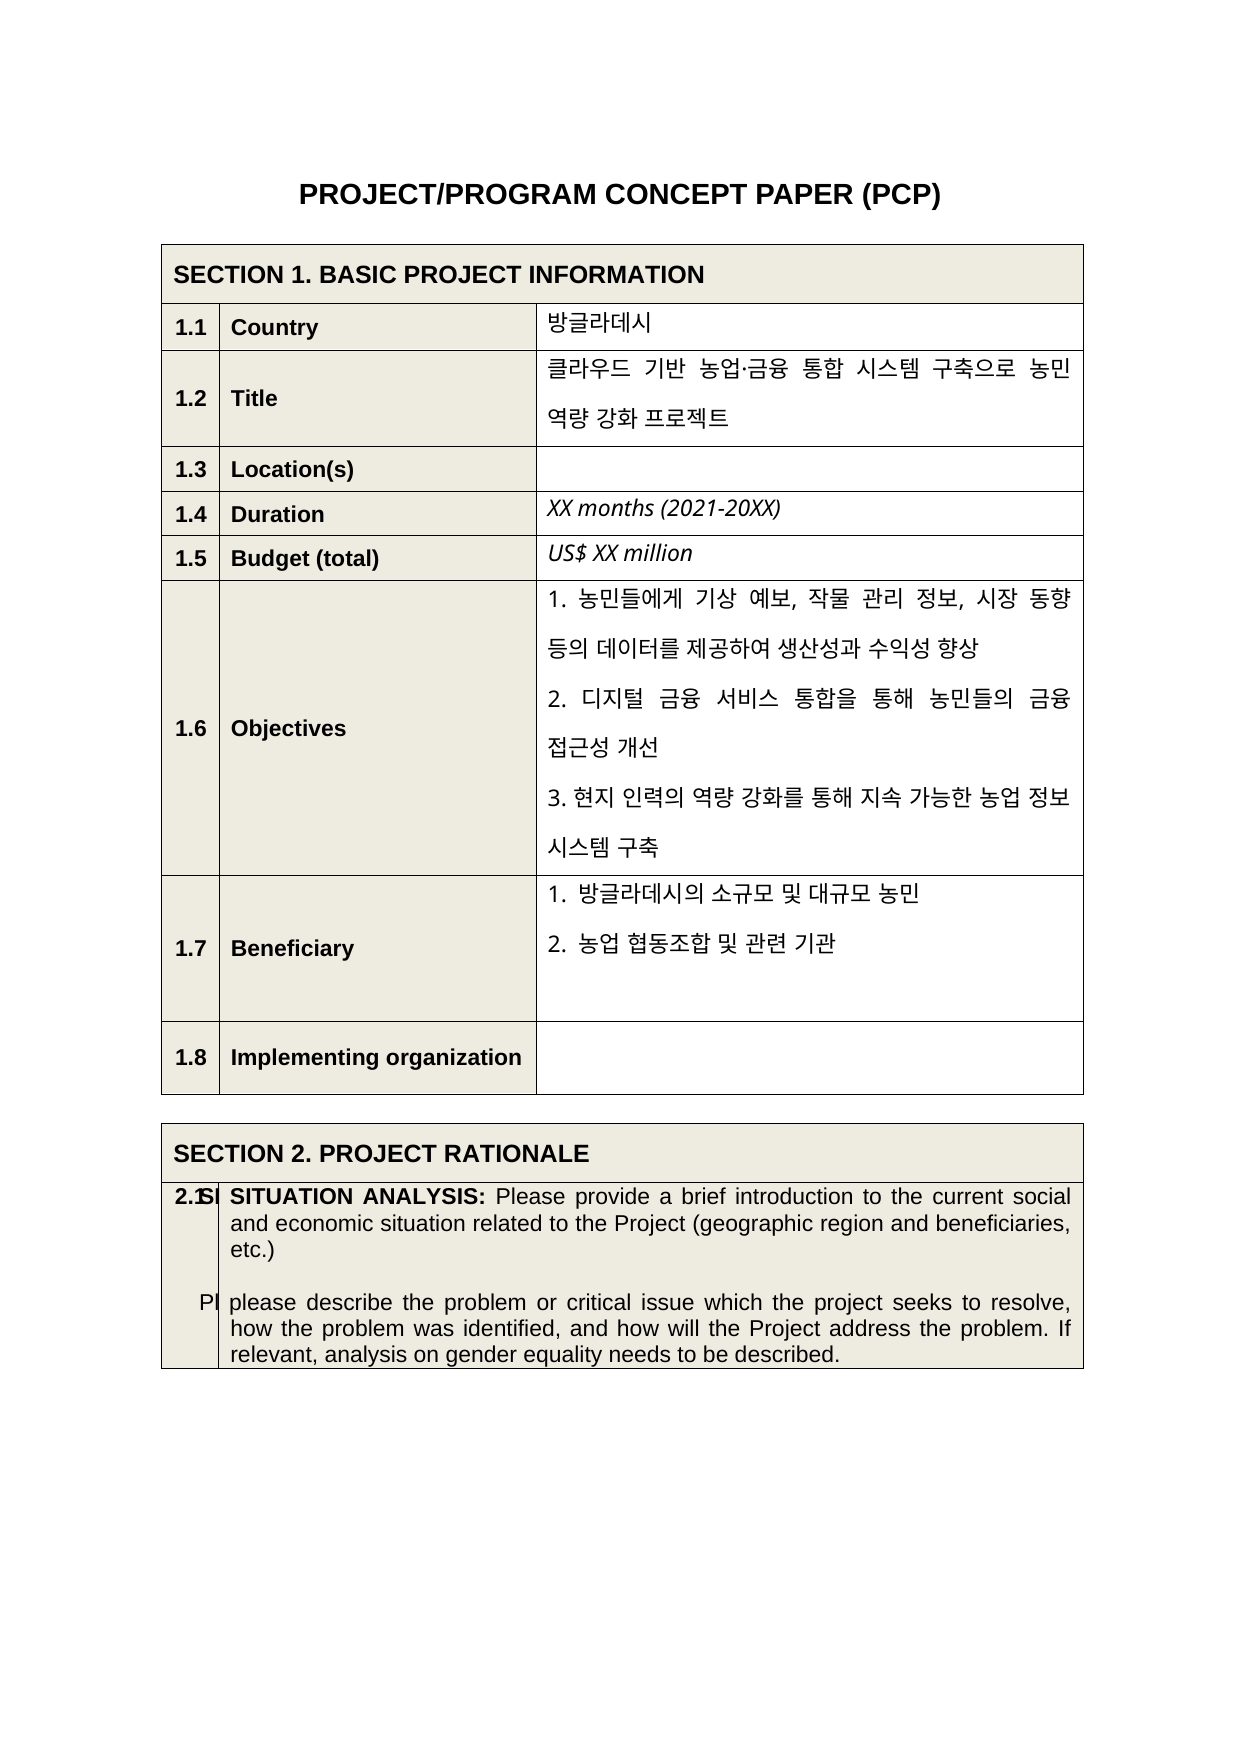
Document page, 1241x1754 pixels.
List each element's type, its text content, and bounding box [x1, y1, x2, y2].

table_cell 클라우드 기반 농업·금융 통합 시스템 구축으로 농민 역량 강화 프로젝트 [537, 351, 1083, 446]
table_cell [537, 447, 1083, 491]
table_cell SI SITUATION ANALYSIS: Please provide a brief introduction to the current social and economic situation related to the Project (geographic region and beneficiaries, etc.) Pl please describe the problem or critical issue which the project seeks to resolve, how the problem was identified, and how will the Project address the problem. If relevant, analysis on gender equality needs to be described. [219, 1183, 1083, 1368]
table_cell 1.8 [162, 1022, 219, 1093]
table_cell 2.1 [162, 1183, 218, 1368]
table_cell Title [220, 351, 536, 446]
table_cell 1.3 [162, 447, 219, 491]
table_cell 1.4 [162, 492, 219, 535]
table_cell 방글라데시 [537, 304, 1083, 349]
table_header SECTION 2. PROJECT RATIONALE [162, 1124, 1083, 1182]
table_cell 1.6 [162, 581, 219, 875]
table_cell 1.7 [162, 876, 219, 1021]
table_cell Country [220, 304, 536, 349]
table_cell 1. 농민들에게 기상 예보, 작물 관리 정보, 시장 동향 등의 데이터를 제공하여 생산성과 수익성 향상 2. 디지털 금융 서비스 통합을 통해 농민들의 금융 접근성 개선 3. 현지 인력의 역량 강화를 통해 지속 가능한 농업 정보 시스템 구축 [537, 581, 1083, 875]
table_cell Implementing organization [220, 1022, 536, 1093]
table_cell Duration [220, 492, 536, 535]
table_cell Objectives [220, 581, 536, 875]
table_cell Beneficiary [220, 876, 536, 1021]
table_cell 1.5 [162, 536, 219, 580]
text PROJECT/PROGRAM CONCEPT PAPER (PCP) [150, 177, 1090, 211]
table_cell 1.2 [162, 351, 219, 446]
table_cell Budget (total) [220, 536, 536, 580]
table_cell US$ XX million [537, 536, 1083, 580]
table_header SECTION 1. BASIC PROJECT INFORMATION [162, 245, 1083, 303]
table_cell [537, 1022, 1083, 1093]
table_cell Location(s) [220, 447, 536, 491]
table_cell 1. 방글라데시의 소규모 및 대규모 농민 2. 농업 협동조합 및 관련 기관 [537, 876, 1083, 1021]
table_cell 1.1 [162, 304, 219, 349]
table_cell XX months (2021-20XX) [537, 492, 1083, 535]
